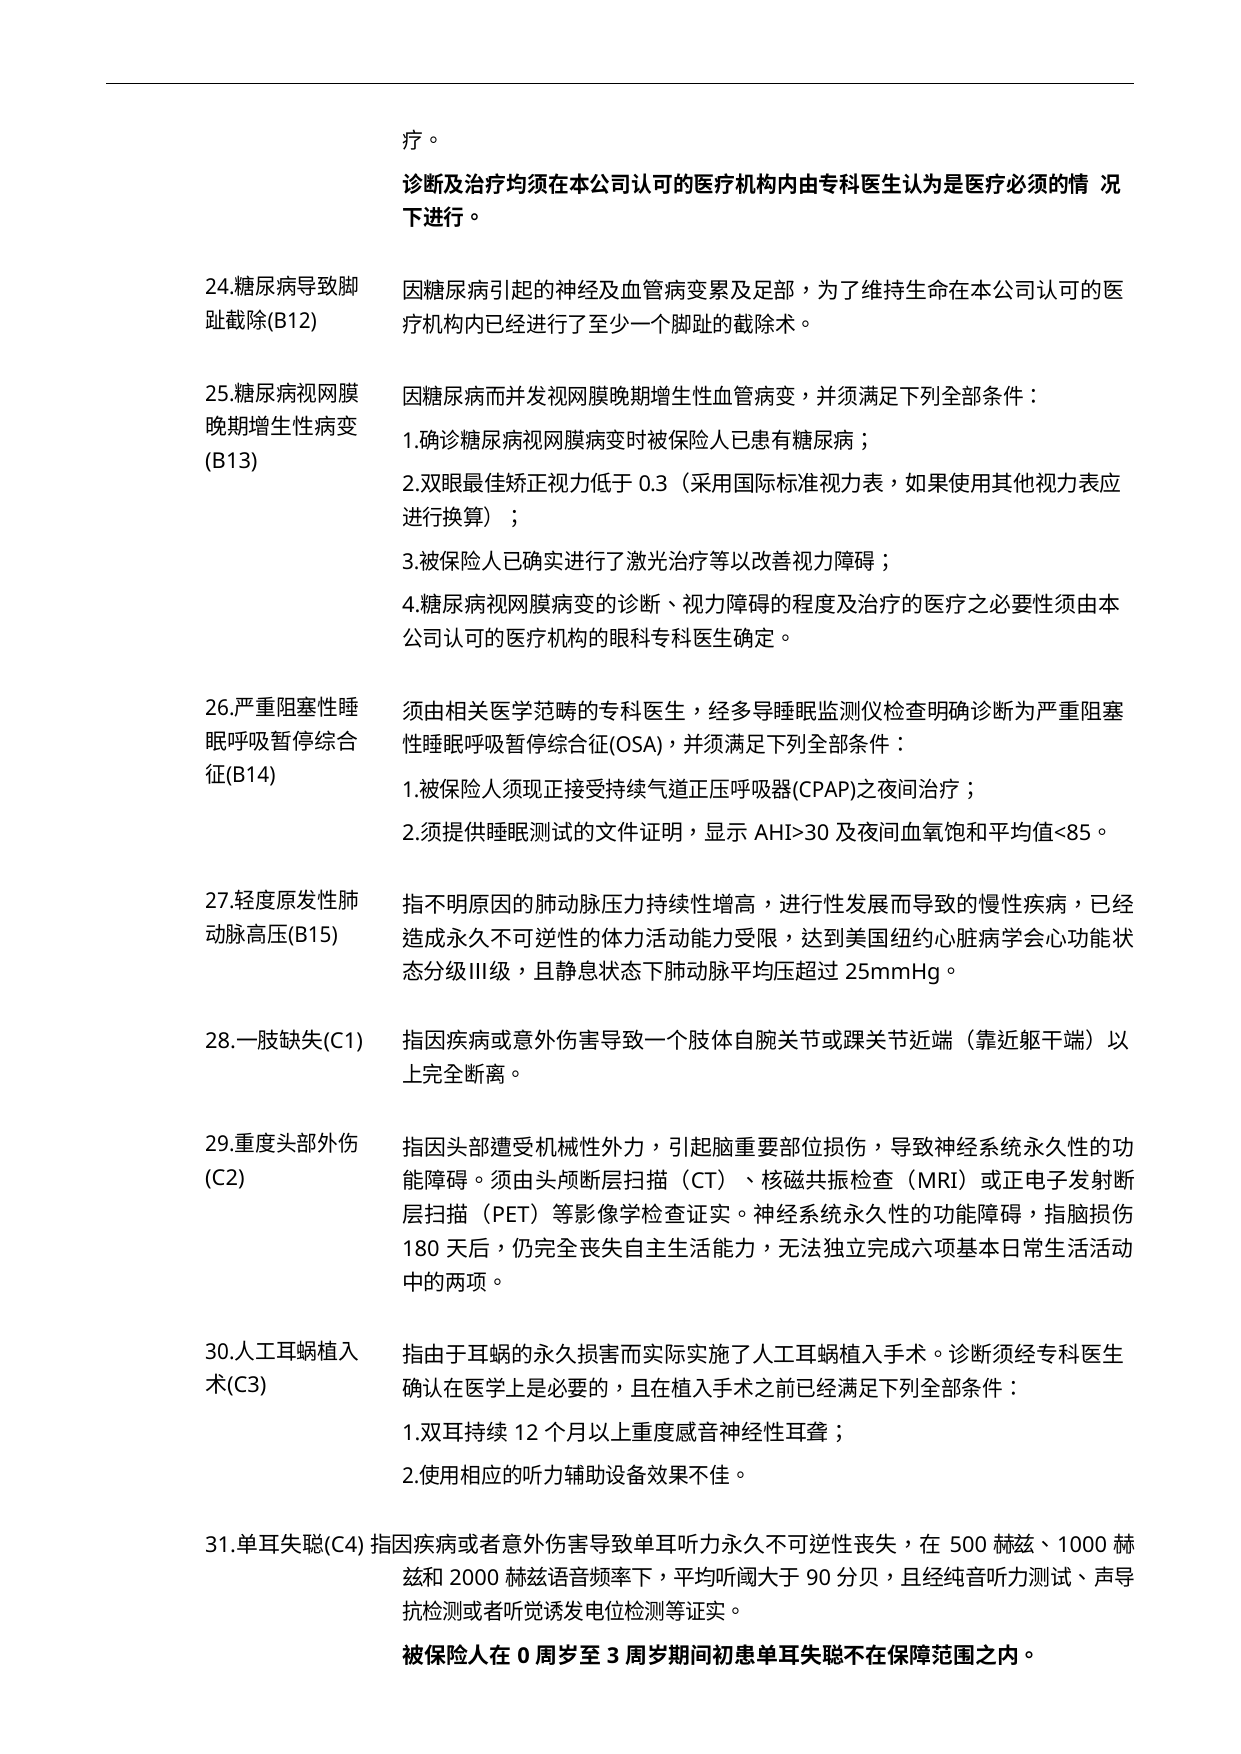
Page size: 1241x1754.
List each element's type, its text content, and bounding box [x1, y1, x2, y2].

text 31.单耳失聪(C4) 指因疾病或者意外伤害导致单耳听力永久不可逆性丧失，在 500 赫兹、1000 赫兹和 2000 赫兹语音频率下，平均听阈大于 90 分贝，且经纯音听力测试、声导抗检测或者听觉诱发电位检测等证实。 [205, 1529, 1135, 1626]
subtitle 诊断及治疗均须在本公司认可的医疗机构内由专科医生认为是医疗必须的情 况下进行。 [402, 168, 1137, 232]
text 28.一肢缺失(C1) 指因疾病或意外伤害导致一个肢体自腕关节或踝关节近端（靠近躯干端）以 上完全断离。 [205, 1025, 1135, 1089]
text 27.轻度原发性肺动脉高压(B15) [205, 885, 369, 949]
text 25.糖尿病视网膜晚期增生性病变(B13) [205, 378, 369, 475]
text 须由相关医学范畴的专科医生，经多导睡眠监测仪检查明确诊断为严重阻塞性睡眠呼吸暂停综合征(OSA)，并须满足下列全部条件： [402, 696, 1135, 759]
text 因糖尿病引起的神经及血管病变累及足部，为了维持生命在本公司认可的医疗机构内已经进行了至少一个脚趾的截除术。 [402, 275, 1135, 338]
text 30.人工耳蜗植入术(C3) [205, 1336, 369, 1399]
text 2.使用相应的听力辅助设备效果不佳。 [402, 1460, 1148, 1490]
text 指由于耳蜗的永久损害而实际实施了人工耳蜗植入手术。诊断须经专科医生确认在医学上是必要的，且在植入手术之前已经满足下列全部条件： [402, 1339, 1135, 1403]
text 29.重度头部外伤(C2) [205, 1128, 369, 1192]
text 1.被保险人须现正接受持续气道正压呼吸器(CPAP)之夜间治疗； [402, 774, 1148, 803]
subtitle 被保险人在 0 周岁至 3 周岁期间初患单耳失聪不在保障范围之内。 [402, 1640, 1148, 1670]
text 3.被保险人已确实进行了激光治疗等以改善视力障碍； [402, 546, 1148, 576]
text 疗。 [402, 125, 1148, 155]
text 2.须提供睡眠测试的文件证明，显示 AHI>30 及夜间血氧饱和平均值<85。 [402, 817, 1148, 847]
text 因糖尿病而并发视网膜晚期增生性血管病变，并须满足下列全部条件： [402, 381, 1148, 411]
text 24.糖尿病导致脚趾截除(B12) [205, 271, 369, 335]
text 2.双眼最佳矫正视力低于 0.3（采用国际标准视力表，如果使用其他视力表应进行换算）； [402, 468, 1135, 531]
text 指因头部遭受机械性外力，引起脑重要部位损伤，导致神经系统永久性的功能障碍。须由头颅断层扫描（CT）、核磁共振检查（MRI）或正电子发射断层扫描（PET）等影像学检查证实。神经系统永久性的功能障碍，指脑损伤 180 天后，仍完全丧失自主生活能力，无法独立完成六项基本日常生活活动中的两项。 [402, 1132, 1135, 1296]
text 1.确诊糖尿病视网膜病变时被保险人已患有糖尿病； [402, 425, 1148, 454]
text 1.双耳持续 12 个月以上重度感音神经性耳聋； [402, 1417, 1148, 1447]
text 指不明原因的肺动脉压力持续性增高，进行性发展而导致的慢性疾病，已经造成永久不可逆性的体力活动能力受限，达到美国纽约心脏病学会心功能状态分级Ⅲ级，且静息状态下肺动脉平均压超过 25mmHg。 [402, 889, 1135, 986]
text 4.糖尿病视网膜病变的诊断、视力障碍的程度及治疗的医疗之必要性须由本公司认可的医疗机构的眼科专科医生确定。 [402, 589, 1135, 653]
text 26.严重阻塞性睡眠呼吸暂停综合征(B14) [205, 692, 369, 789]
